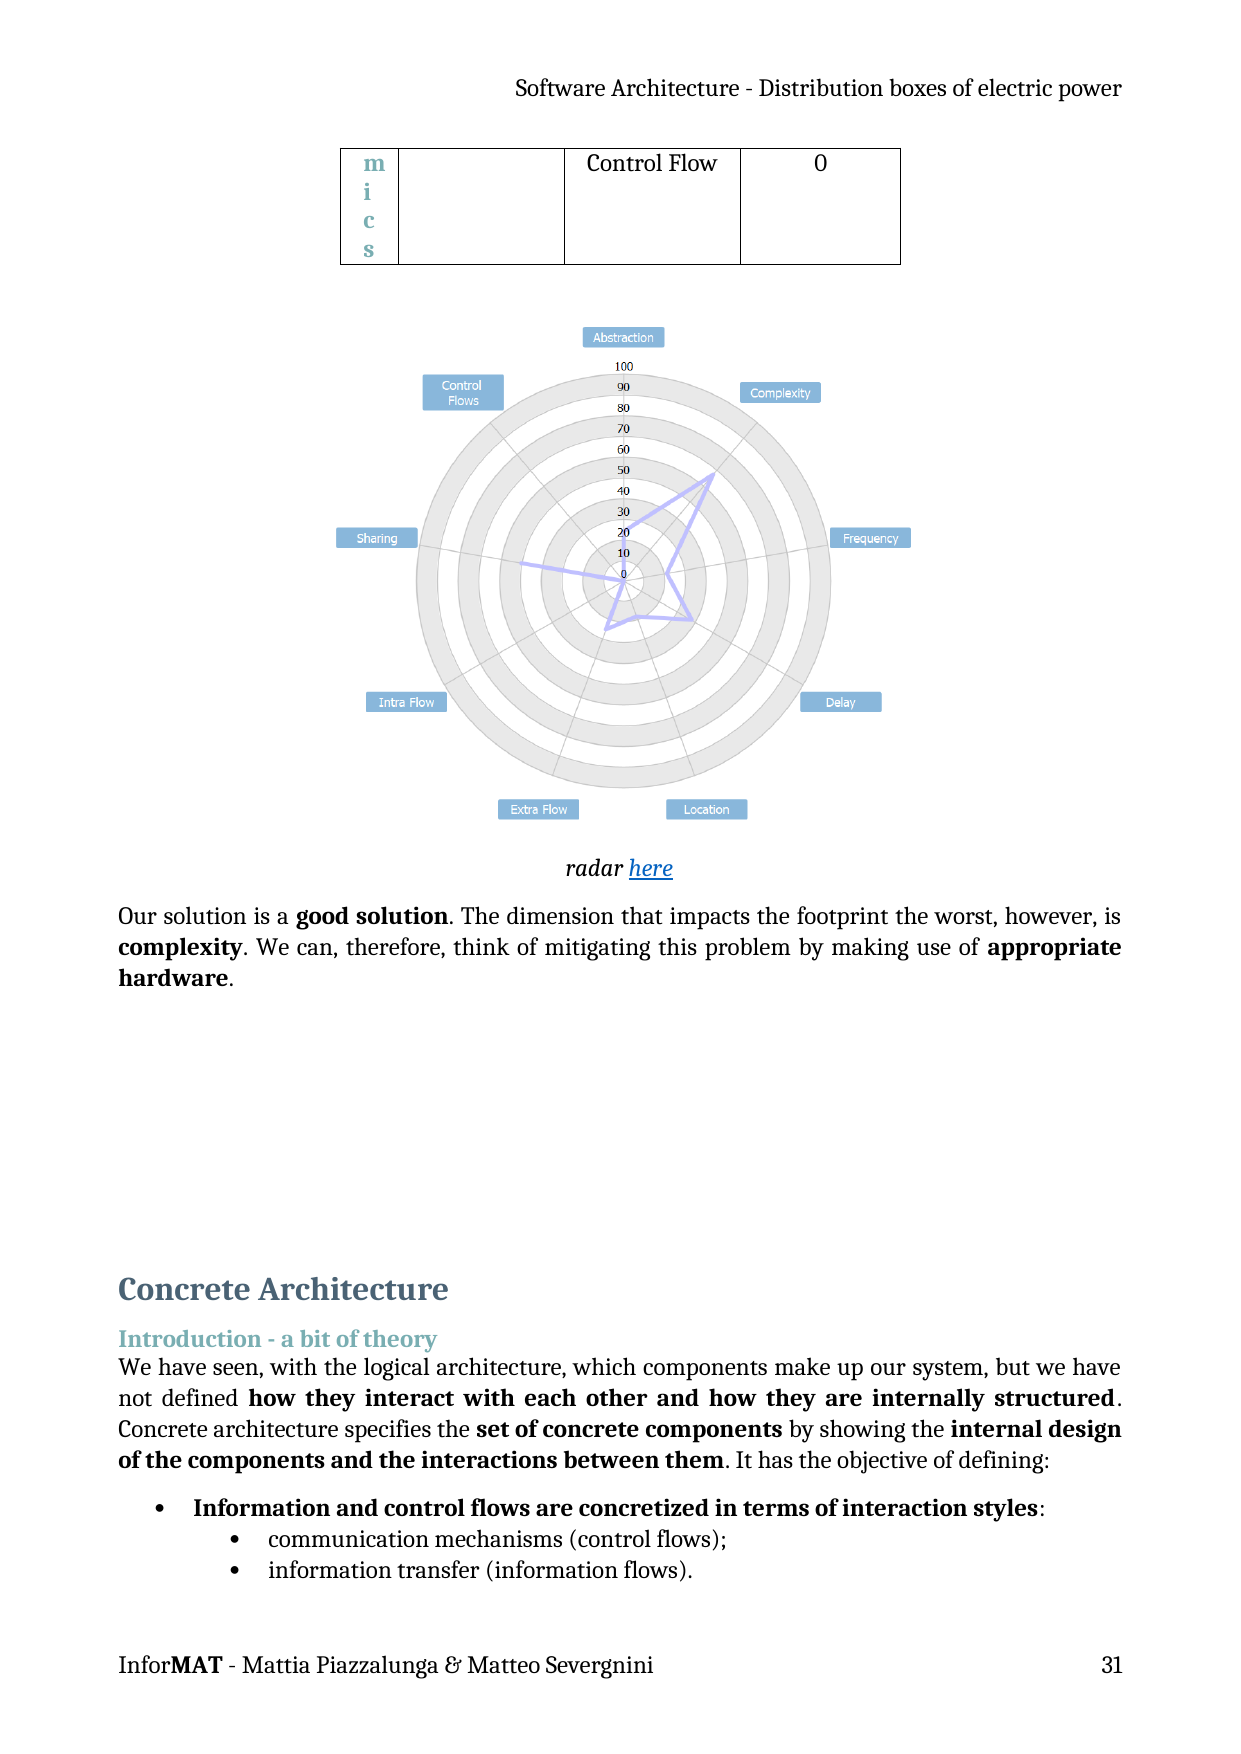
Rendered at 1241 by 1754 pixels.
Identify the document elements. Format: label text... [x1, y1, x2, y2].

text Concrete Architecture [118, 1271, 1122, 1309]
text Introduction - a bit of theory [118, 1324, 1122, 1353]
list Information and control flows are concretized in terms of interaction styles: [156, 1494, 1122, 1523]
picture [321, 312, 919, 835]
text radar here [118, 854, 1122, 883]
text We have seen, with the logical architecture, which components make up our system, but we have not defined how they interact with each other and how they are internally structured. Concrete architecture specifies the set of concrete components by showing the internal design of the components and the interactions between them. It has the objective of defining: [118, 1353, 1122, 1475]
list communication mechanisms (control flows); [231, 1525, 1122, 1554]
table_cell Control Flow [565, 149, 740, 264]
text Our solution is a good solution. The dimension that impacts the footprint the worst, however, is complexity. We can, therefore, think of mitigating this problem by making use of appropriate hardware. [118, 902, 1122, 992]
table_cell 0 [741, 149, 900, 264]
list information transfer (information flows). [231, 1556, 1122, 1585]
